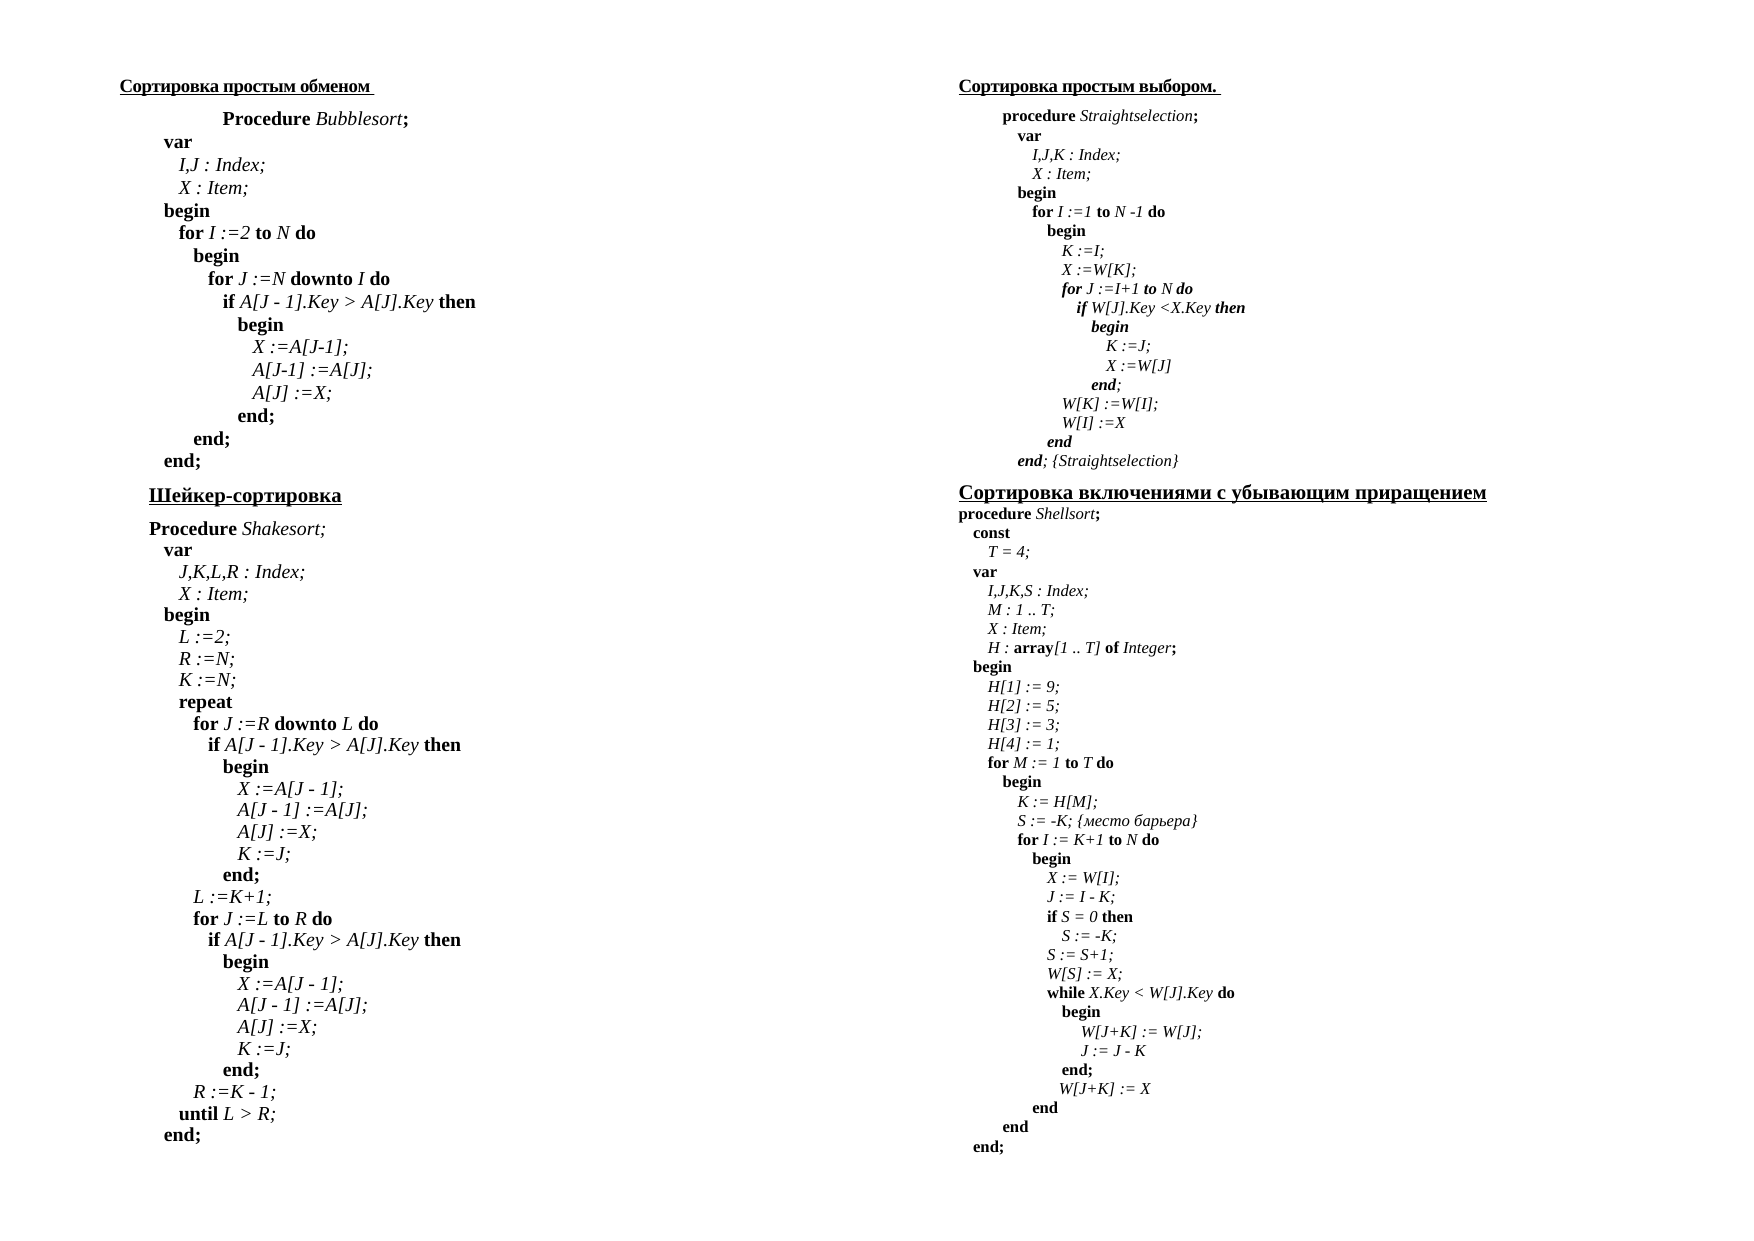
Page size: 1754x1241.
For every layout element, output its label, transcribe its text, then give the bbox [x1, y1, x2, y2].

text W[J+K] := W[J]; [914, 1021, 1679, 1041]
text Сортировка включениями с убывающим приращением [914, 480, 1679, 504]
text W[I] :=X [914, 413, 1679, 432]
text T = 4; [914, 542, 1679, 561]
text J := I - K; [914, 887, 1679, 906]
text end; [914, 1060, 1679, 1079]
text for J :=L to R do [75, 908, 840, 929]
text if A[J - 1].Key > A[J].Key then [75, 929, 840, 951]
text begin [75, 198, 840, 221]
text begin [914, 317, 1679, 336]
text A[J - 1] :=A[J]; [75, 994, 840, 1016]
text if A[J - 1].Key > A[J].Key then [75, 734, 840, 756]
text begin [75, 951, 840, 973]
text A[J] :=X; [75, 1016, 840, 1038]
text end; [75, 404, 840, 427]
text S := -K; [914, 926, 1679, 945]
text for I := K+1 to N do [914, 830, 1679, 849]
text A[J - 1] :=A[J]; [75, 799, 840, 821]
text I,J : Index; [75, 153, 840, 176]
text end [914, 432, 1679, 451]
text Сортировка простым выбором. [914, 75, 1679, 97]
text X := W[I]; [914, 868, 1679, 887]
text end [914, 1098, 1679, 1117]
text var [914, 125, 1679, 144]
text X : Item; [914, 164, 1679, 183]
text H[1] := 9; [914, 676, 1679, 696]
text end; [75, 449, 840, 472]
text A[J-1] :=A[J]; [75, 358, 840, 381]
text begin [75, 604, 840, 626]
text L :=2; [75, 626, 840, 648]
text R :=N; [75, 648, 840, 669]
text var [914, 561, 1679, 581]
text Procedure Shakesort; [75, 518, 840, 539]
text K := H[M]; [914, 791, 1679, 811]
text for M := 1 to T do [914, 753, 1679, 772]
text X :=W[K]; [914, 259, 1679, 279]
text end; [914, 374, 1679, 394]
text for I :=1 to N -1 do [914, 202, 1679, 221]
text X : Item; [75, 176, 840, 198]
text repeat [75, 691, 840, 713]
text H[2] := 5; [914, 696, 1679, 715]
text for I :=2 to N do [75, 221, 840, 244]
text begin [914, 221, 1679, 240]
text for J :=R downto L do [75, 713, 840, 734]
text procedure Straightselection; [914, 106, 1679, 125]
text Сортировка простым обменом [75, 75, 840, 97]
text R :=K - 1; [75, 1081, 840, 1103]
text Шейкер-сортировка [75, 483, 840, 507]
text W[S] := X; [914, 964, 1679, 983]
text for J :=N downto I do [75, 267, 840, 290]
text K :=J; [75, 1038, 840, 1059]
text A[J] :=X; [75, 381, 840, 404]
text S := S+1; [914, 945, 1679, 964]
text const [914, 523, 1679, 542]
text X : Item; [75, 583, 840, 604]
text if S = 0 then [914, 906, 1679, 926]
text L :=K+1; [75, 886, 840, 908]
text J,K,L,R : Index; [75, 561, 840, 583]
text X :=A[J - 1]; [75, 973, 840, 994]
text begin [75, 244, 840, 267]
text X :=W[J] [914, 355, 1679, 374]
text if W[J].Key <X.Key then [914, 298, 1679, 317]
text end; [75, 1124, 840, 1146]
text W[J+K] := X [914, 1079, 1679, 1098]
text begin [914, 849, 1679, 868]
text until L > R; [75, 1103, 840, 1124]
text I,J,K : Index; [914, 144, 1679, 164]
text S := -K; {место барьера} [914, 811, 1679, 830]
text procedure Shellsort; [914, 504, 1679, 523]
text end; [75, 427, 840, 449]
text if A[J - 1].Key > A[J].Key then [75, 290, 840, 313]
text A[J] :=X; [75, 821, 840, 843]
text H[4] := 1; [914, 734, 1679, 753]
text W[K] :=W[I]; [914, 394, 1679, 413]
text end; [914, 1136, 1679, 1156]
text var [75, 130, 840, 153]
text for J :=I+1 to N do [914, 279, 1679, 298]
text begin [914, 772, 1679, 791]
text K :=J; [75, 843, 840, 864]
text J := J - K [914, 1041, 1679, 1060]
text H[3] := 3; [914, 715, 1679, 734]
text begin [75, 756, 840, 778]
text begin [914, 1002, 1679, 1021]
text I,J,K,S : Index; [914, 581, 1679, 600]
text H : array[1 .. T] of Integer; [914, 638, 1679, 657]
text K :=J; [914, 336, 1679, 355]
text X :=A[J - 1]; [75, 778, 840, 799]
text end; [75, 1059, 840, 1081]
text begin [914, 183, 1679, 202]
text end; [75, 864, 840, 886]
text M : 1 .. T; [914, 600, 1679, 619]
text K :=I; [914, 240, 1679, 259]
text X :=A[J-1]; [75, 335, 840, 358]
text X : Item; [914, 619, 1679, 638]
text while X.Key < W[J].Key do [914, 983, 1679, 1002]
text begin [75, 313, 840, 335]
text Procedure Bubblesort; [75, 107, 840, 130]
text K :=N; [75, 669, 840, 691]
text end [914, 1117, 1679, 1136]
text begin [914, 657, 1679, 676]
text end; {Straightselection} [914, 451, 1679, 470]
text var [75, 539, 840, 561]
